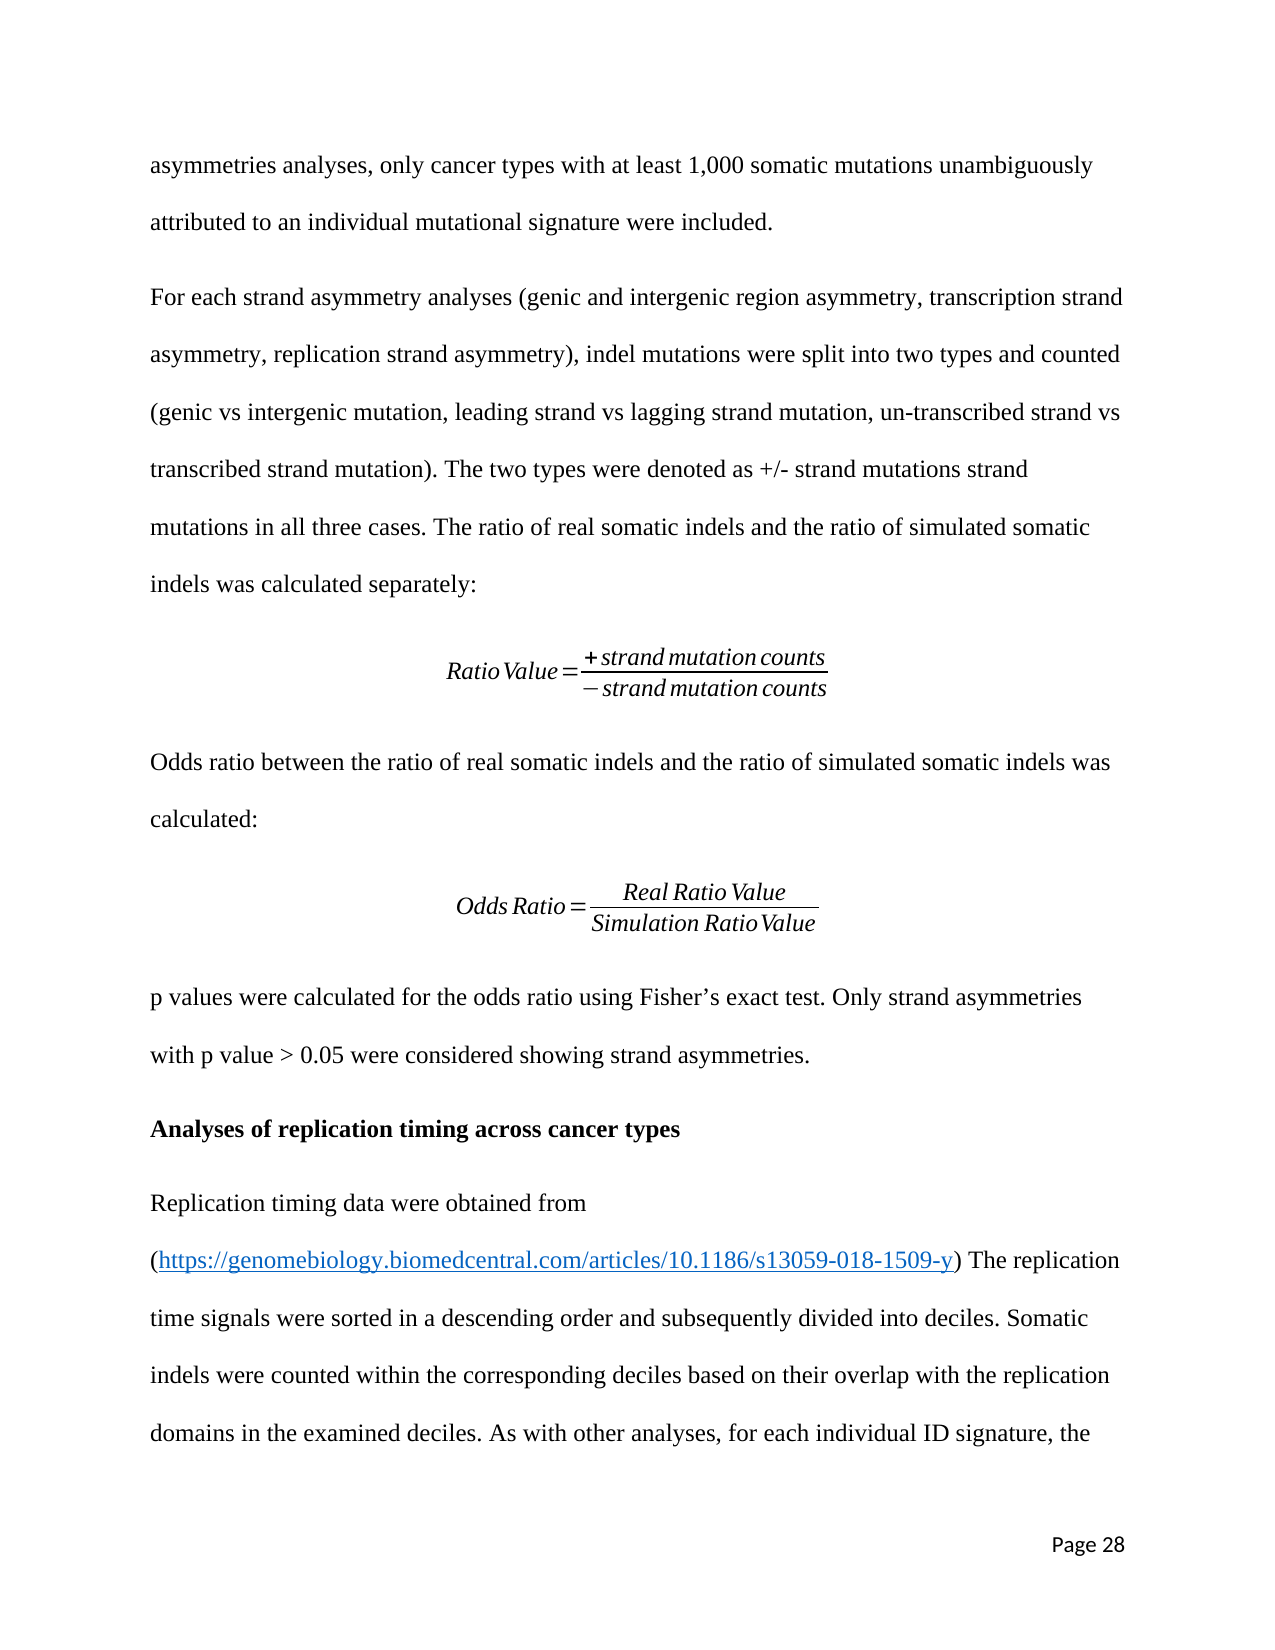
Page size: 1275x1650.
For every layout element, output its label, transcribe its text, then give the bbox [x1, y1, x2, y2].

text p values were calculated for the odds ratio using Fisher’s exact test. Only strand asymmetries with p value > 0.05 were considered showing strand asymmetries. [150, 982, 1125, 1068]
text For each strand asymmetry analyses (genic and intergenic region asymmetry, transcription strand asymmetry, replication strand asymmetry), indel mutations were split into two types and counted (genic vs intergenic mutation, leading strand vs lagging strand mutation, un-transcribed strand vs transcribed strand mutation). The two types were denoted as +/- strand mutations strand mutations in all three cases. The ratio of real somatic indels and the ratio of simulated somatic indels was calculated separately: [150, 282, 1125, 598]
text Analyses of replication timing across cancer types [150, 1114, 1125, 1143]
text Odds ratio between the ratio of real somatic indels and the ratio of simulated somatic indels was calculated: [150, 747, 1125, 833]
